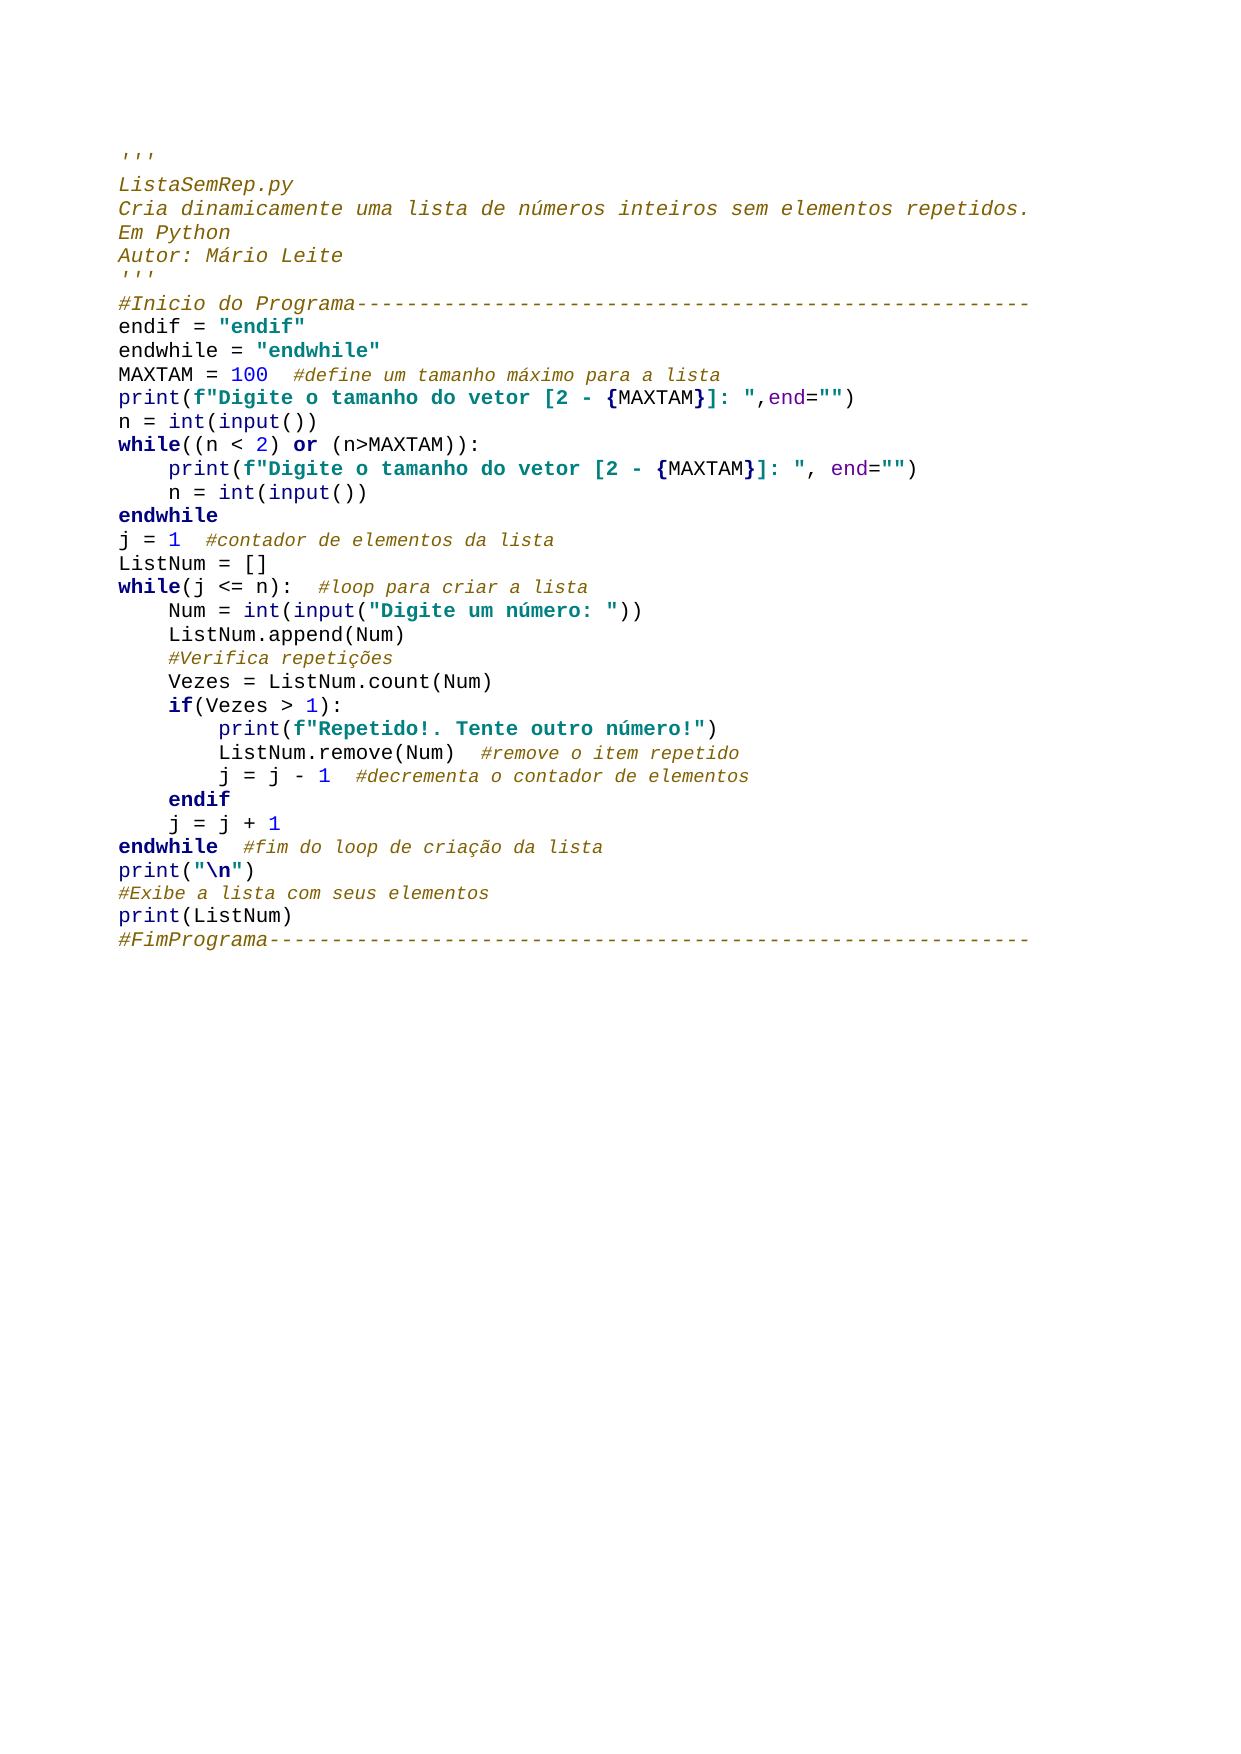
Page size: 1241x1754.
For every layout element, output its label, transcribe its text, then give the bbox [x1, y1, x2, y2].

text ''' ListaSemRep.py Cria dinamicamente uma lista de números inteiros sem elementos repetidos. [118, 151, 1122, 222]
text Em Python Autor: Mário Leite ''' #Inicio do Programa------------------------------------------------------ endif = "endif" endwhile = "endwhile" MAXTAM = 100 #define um tamanho máximo para a lista print(f"Digite o tamanho do vetor [2 - {MAXTAM}]: ",end="") n = int(input()) while((n < 2) or (n>MAXTAM)): print(f"Digite o tamanho do vetor [2 - {MAXTAM}]: ", end="") n = int(input()) endwhile j = 1 #contador de elementos da lista ListNum = [] while(j <= n): #loop para criar a lista Num = int(input("Digite um número: ")) ListNum.append(Num) #Verifica repetições Vezes = ListNum.count(Num) if(Vezes > 1): print(f"Repetido!. Tente outro número!") ListNum.remove(Num) #remove o item repetido j = j - 1 #decrementa o contador de elementos endif j = j + 1 endwhile #fim do loop de criação da lista print("\n") #Exibe a lista com seus elementos print(ListNum) #FimPrograma------------------------------------------------------------- [118, 222, 1122, 952]
